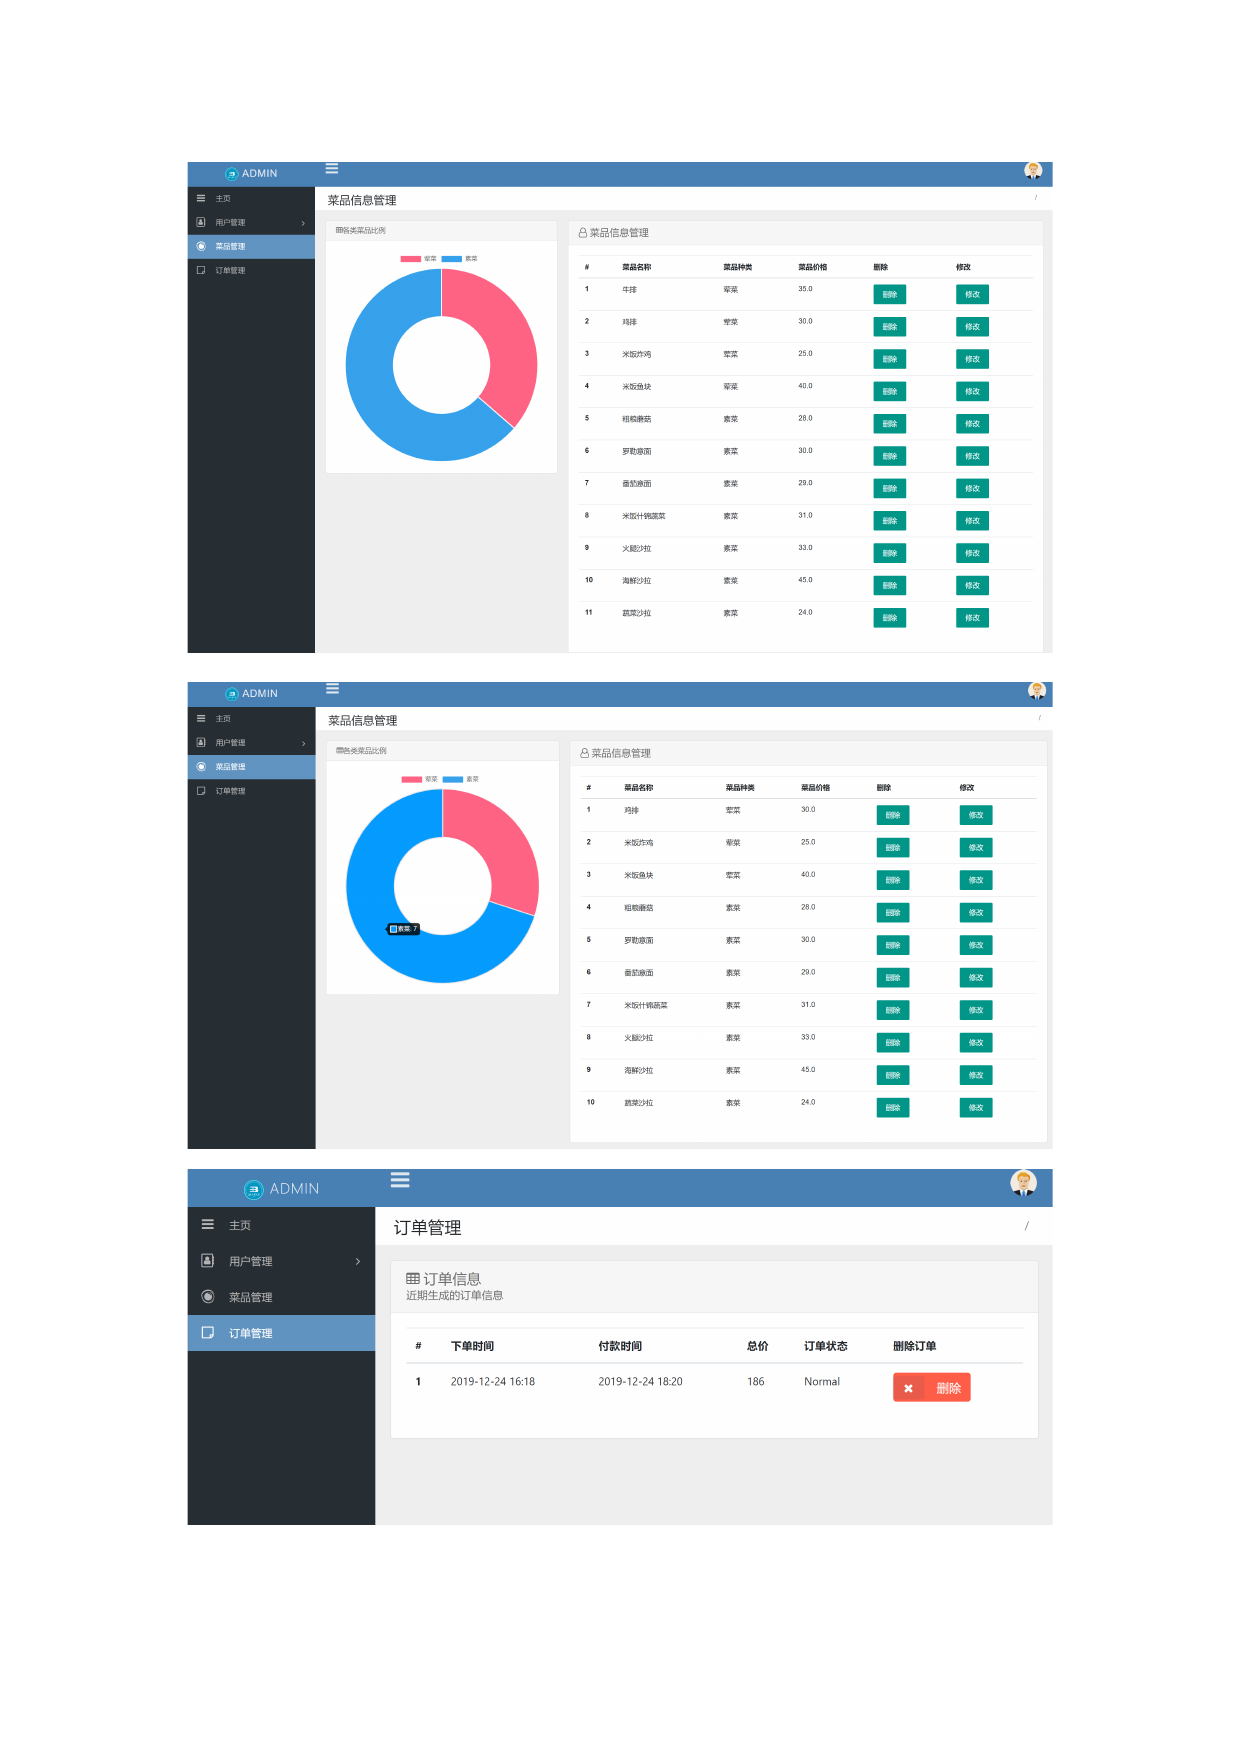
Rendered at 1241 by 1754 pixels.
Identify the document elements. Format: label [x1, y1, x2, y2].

picture [187, 1169, 1053, 1525]
picture [187, 162, 1053, 653]
picture [187, 682, 1053, 1149]
